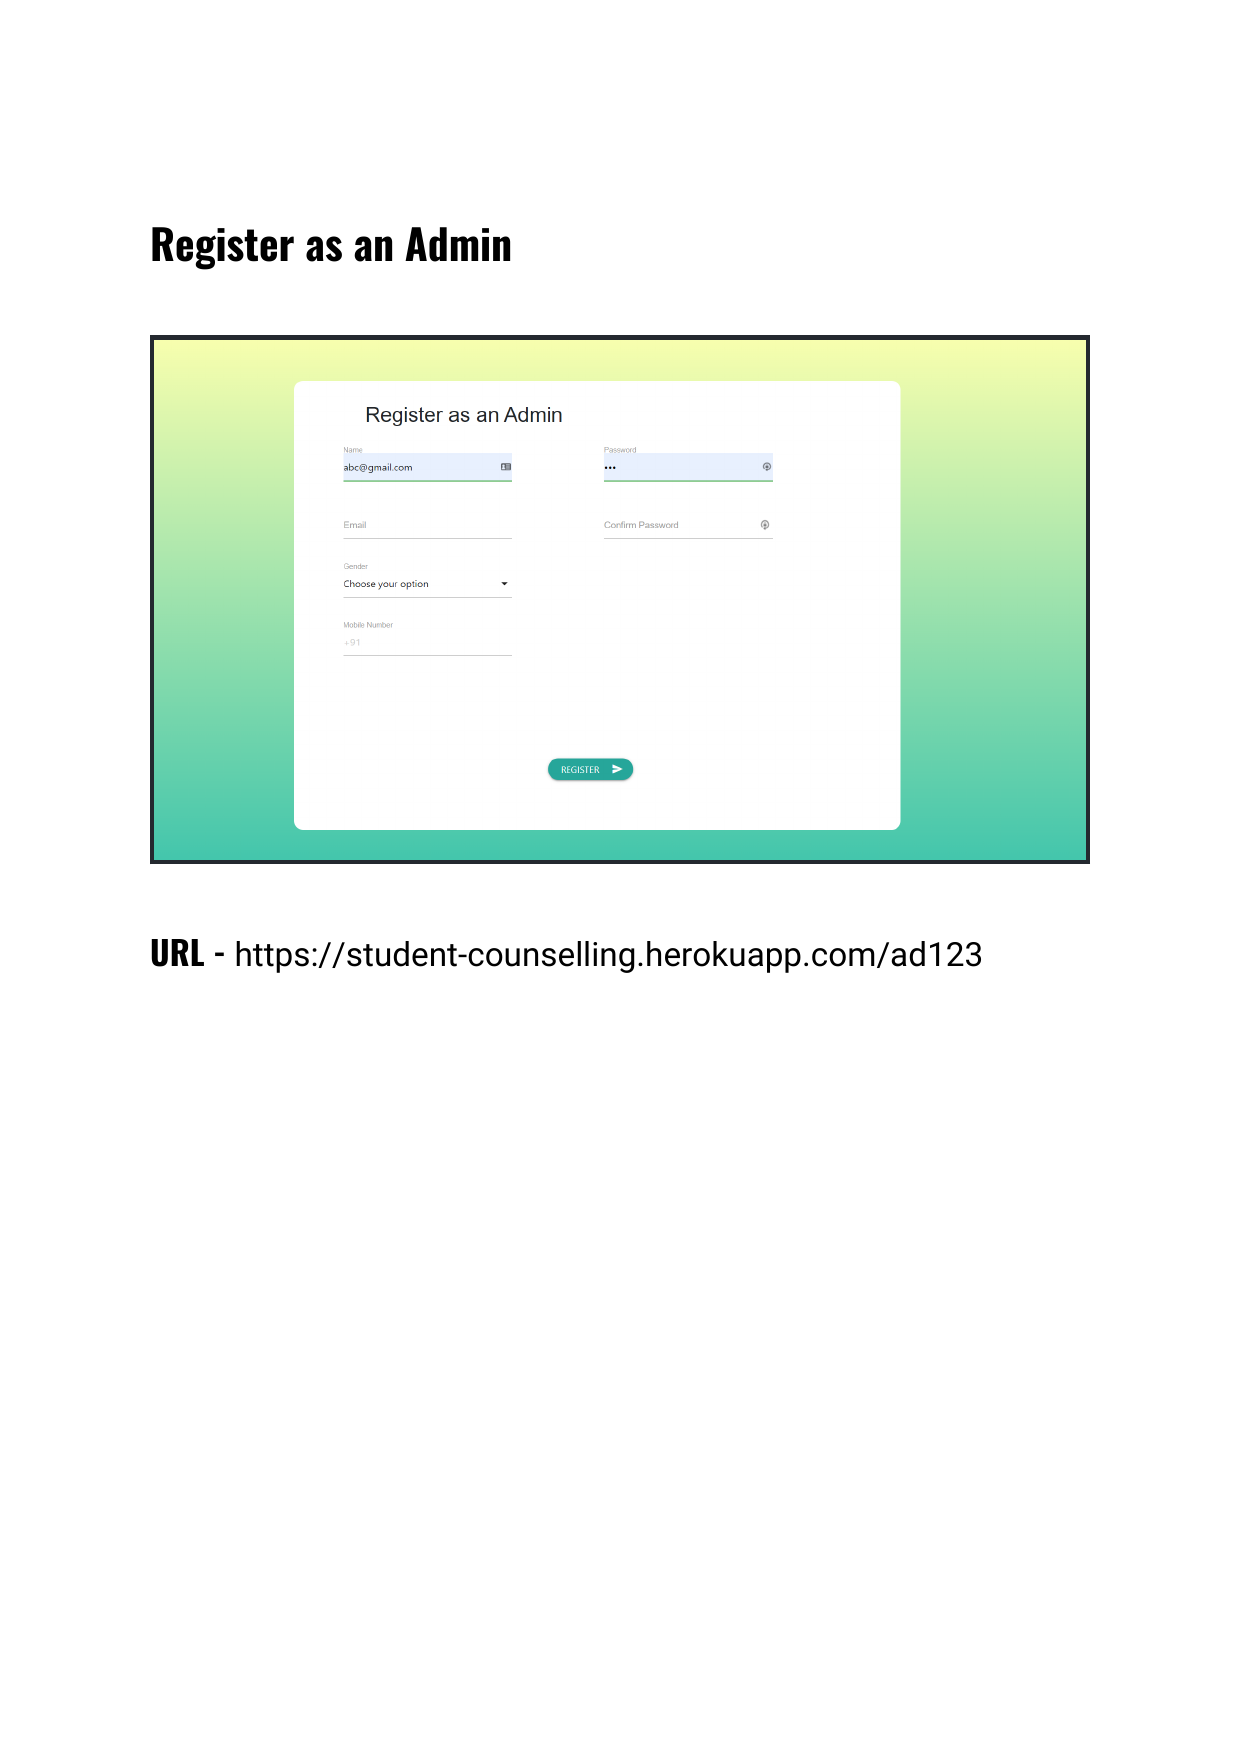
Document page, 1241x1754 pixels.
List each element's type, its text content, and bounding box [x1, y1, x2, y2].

picture [154, 340, 1086, 860]
text Register as an Admin [150, 212, 1090, 273]
text URL - https://student-counselling.herokuapp.com/ad123 [150, 926, 1090, 976]
